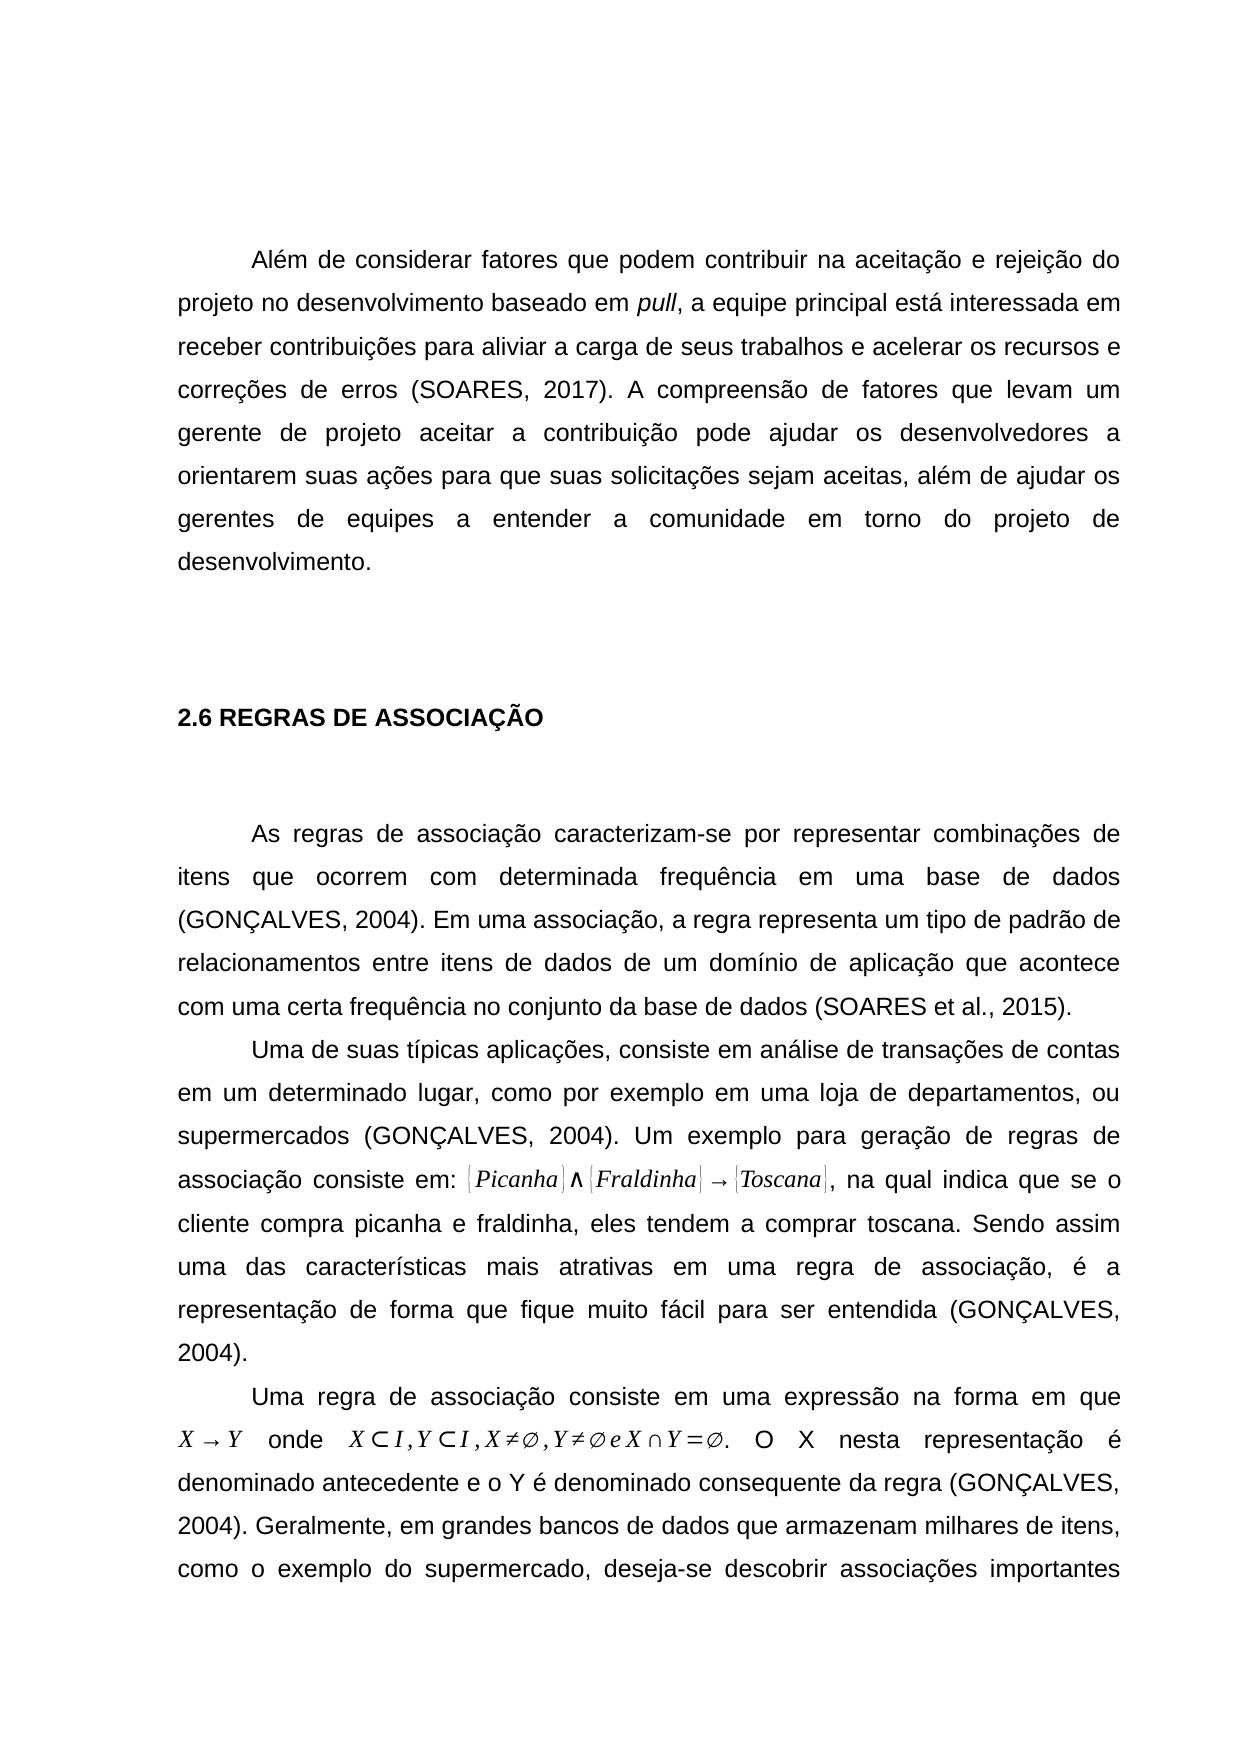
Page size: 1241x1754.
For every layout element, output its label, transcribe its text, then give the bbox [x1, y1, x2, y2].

subtitle 2.6 REGRAS DE ASSOCIAÇÃO [177, 703, 1122, 732]
text Além de considerar fatores que podem contribuir na aceitação e rejeição do projeto no desenvolvimento baseado em pull, a equipe principal está interessada em receber contribuições para aliviar a carga de seus trabalhos e acelerar os recursos e correções de erros (SOARES, 2017). A compreensão de fatores que levam um gerente de projeto aceitar a contribuição pode ajudar os desenvolvedores a orientarem suas ações para que suas solicitações sejam aceitas, além de ajudar os gerentes de equipes a entender a comunidade em torno do projeto de desenvolvimento. [177, 245, 1122, 576]
text Uma de suas típicas aplicações, consiste em análise de transações de contas em um determinado lugar, como por exemplo em uma loja de departamentos, ou supermercados (GONÇALVES, 2004). Um exemplo para geração de regras de associação consiste em: , na qual indica que se o cliente compra picanha e fraldinha, eles tendem a comprar toscana. Sendo assim uma das características mais atrativas em uma regra de associação, é a representação de forma que fique muito fácil para ser entendida (GONÇALVES, 2004). [177, 1035, 1122, 1367]
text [177, 1382, 1122, 1583]
text As regras de associação caracterizam-se por representar combinações de itens que ocorrem com determinada frequência em uma base de dados (GONÇALVES, 2004). Em uma associação, a regra representa um tipo de padrão de relacionamentos entre itens de dados de um domínio de aplicação que acontece com uma certa frequência no conjunto da base de dados (SOARES et al., 2015). [177, 819, 1122, 1020]
